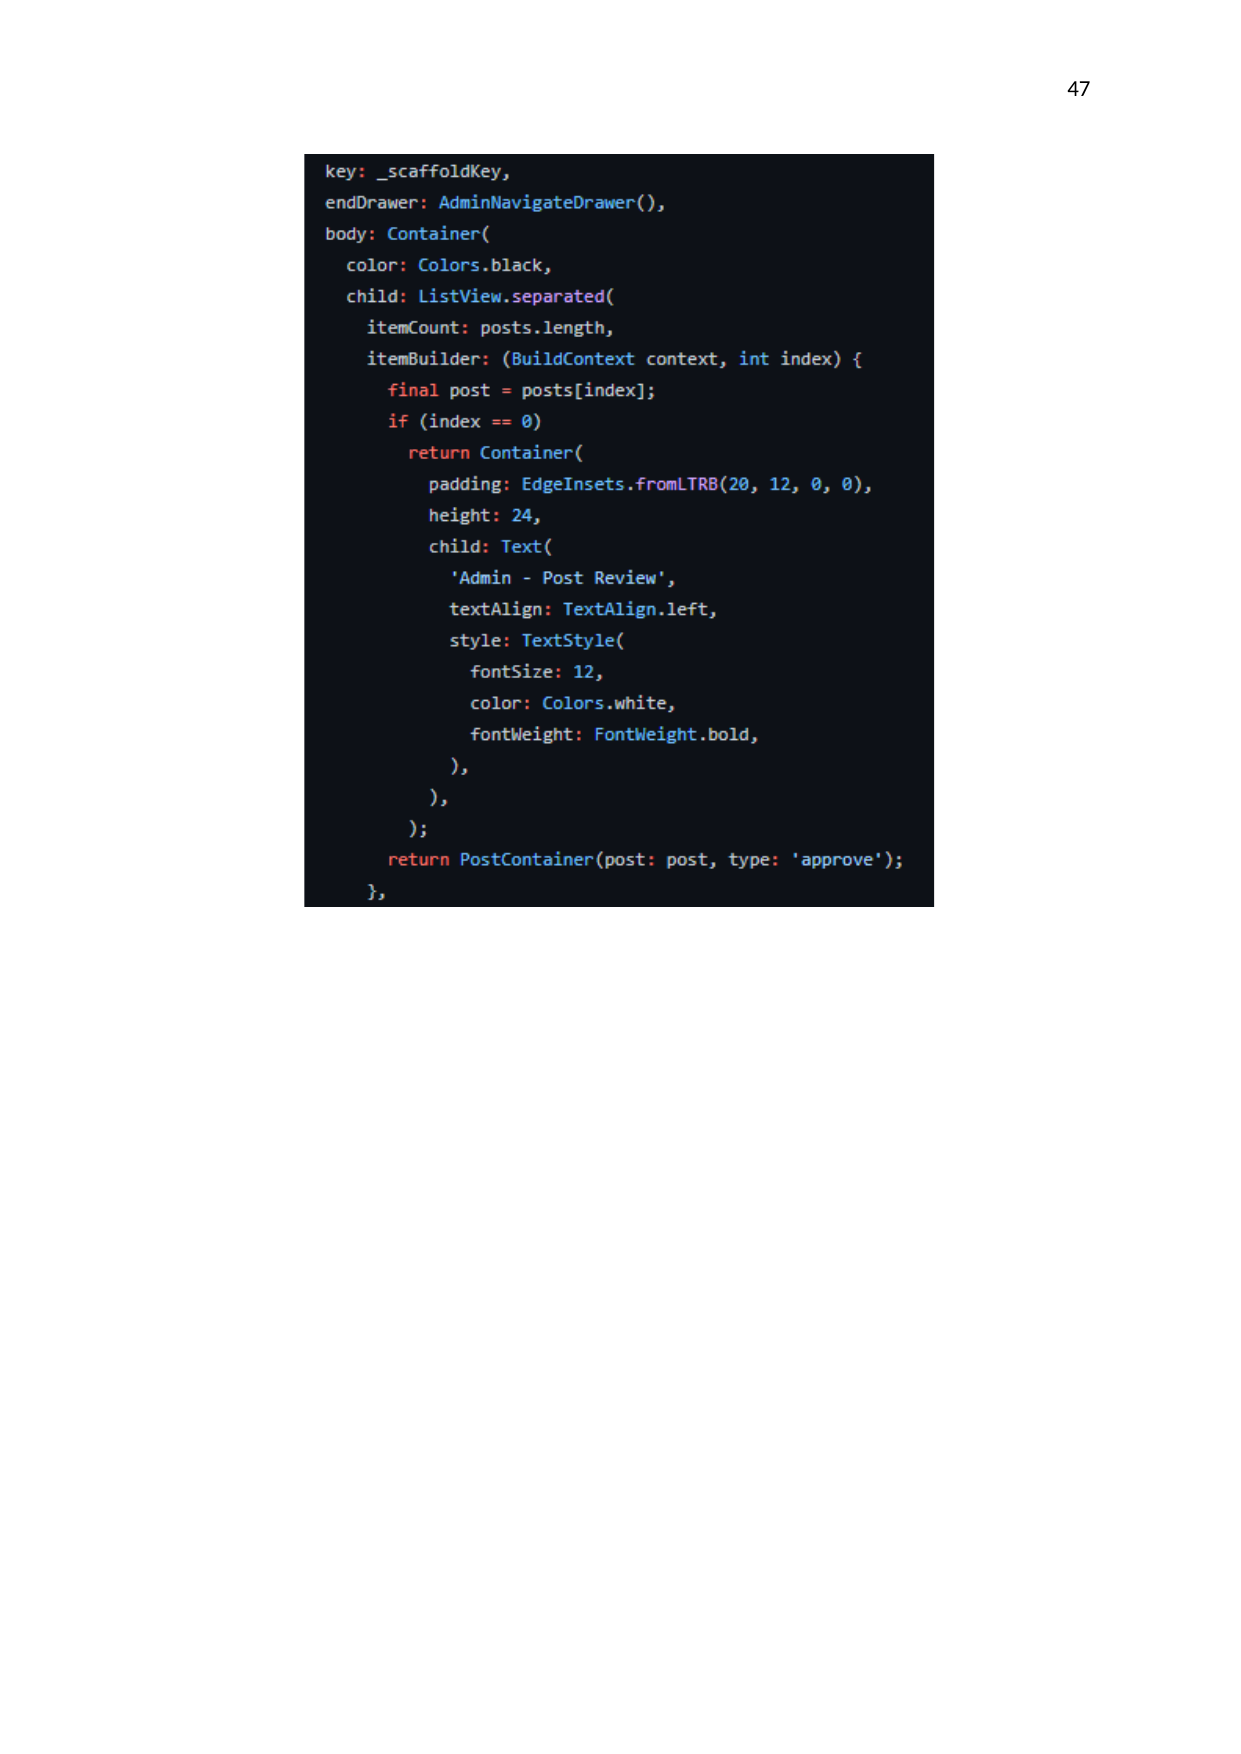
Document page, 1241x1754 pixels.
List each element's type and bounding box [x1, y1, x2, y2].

picture [302, 154, 935, 904]
